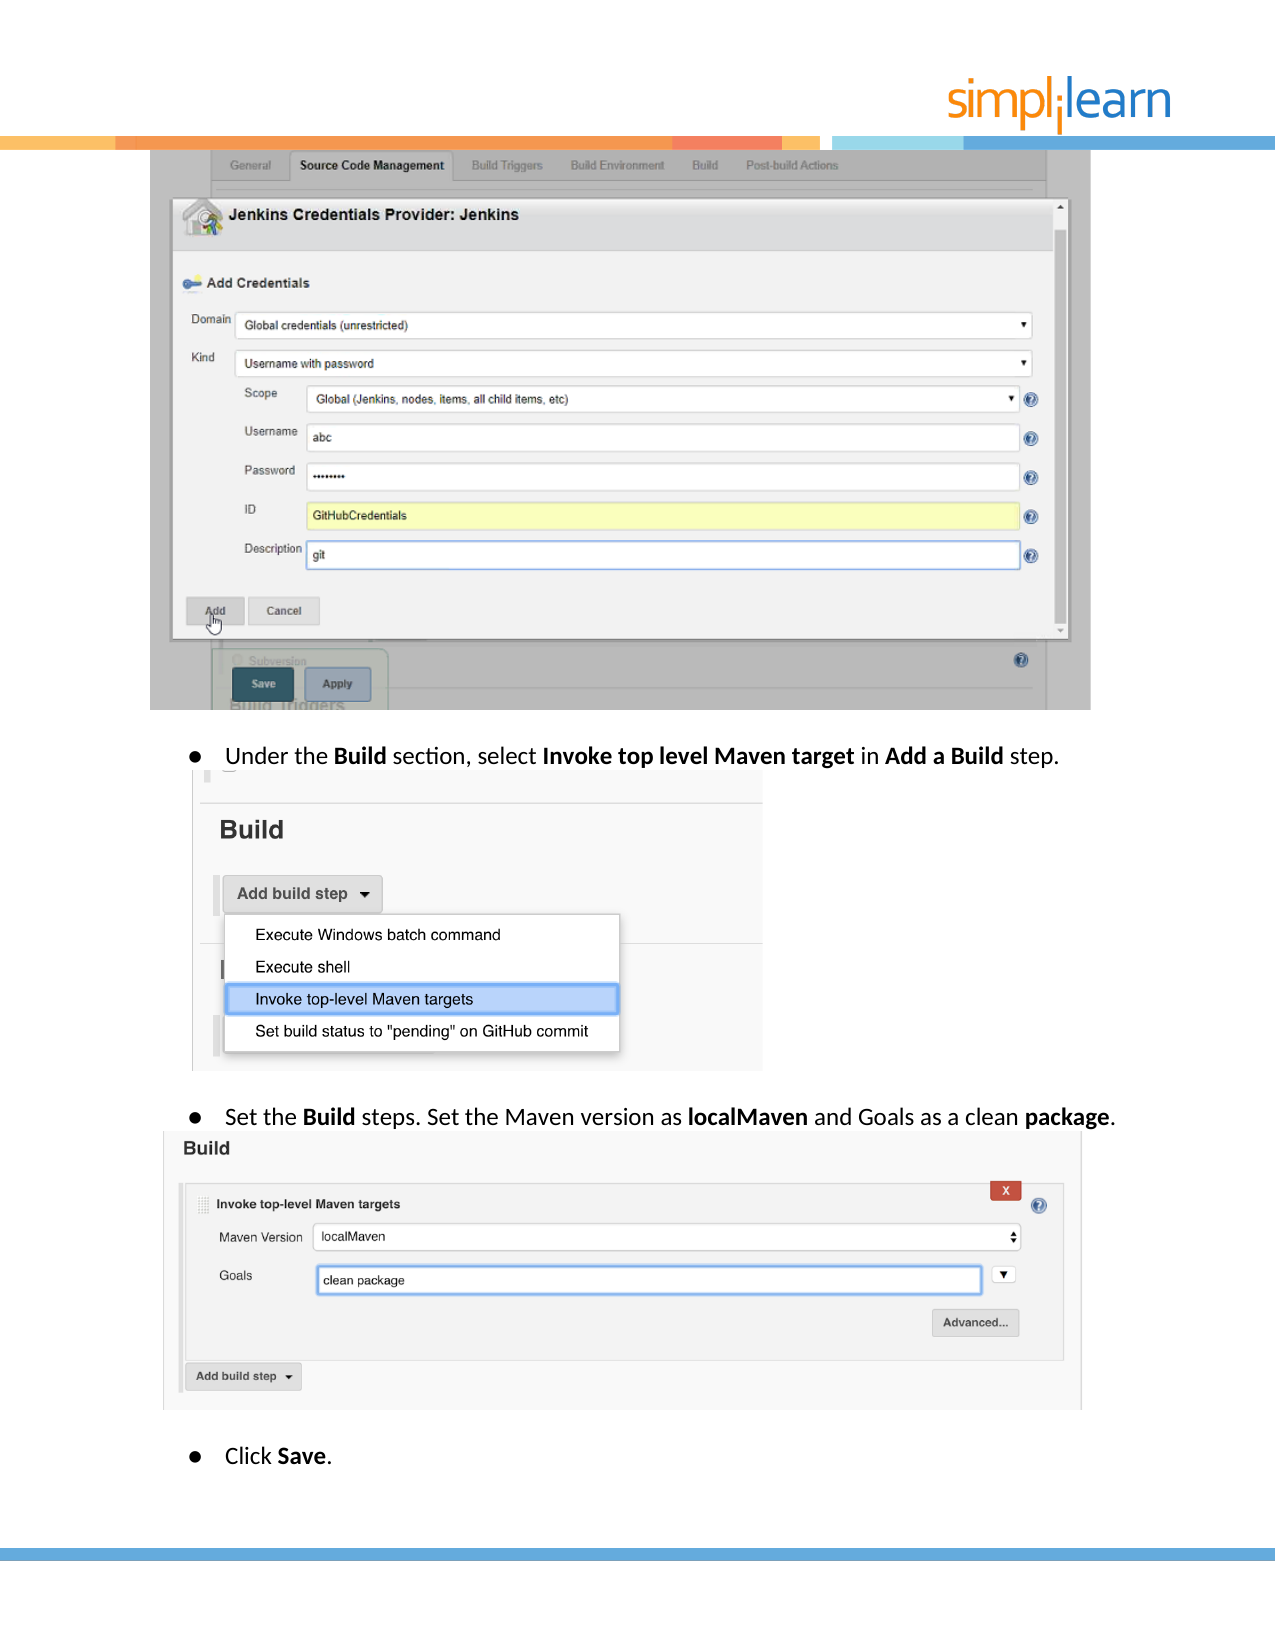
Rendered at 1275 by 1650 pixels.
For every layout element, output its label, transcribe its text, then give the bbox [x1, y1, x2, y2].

picture [0, 1548, 1275, 1562]
picture [150, 1131, 1091, 1410]
picture [0, 76, 1275, 710]
list Under the Build section, select Invoke top level Maven target in Add a Build step. [187, 740, 1125, 770]
list Click Save. [187, 1440, 1125, 1471]
picture [150, 770, 763, 1071]
list Set the Build steps. Set the Maven version as localMaven and Goals as a clean package. [187, 1101, 1125, 1131]
